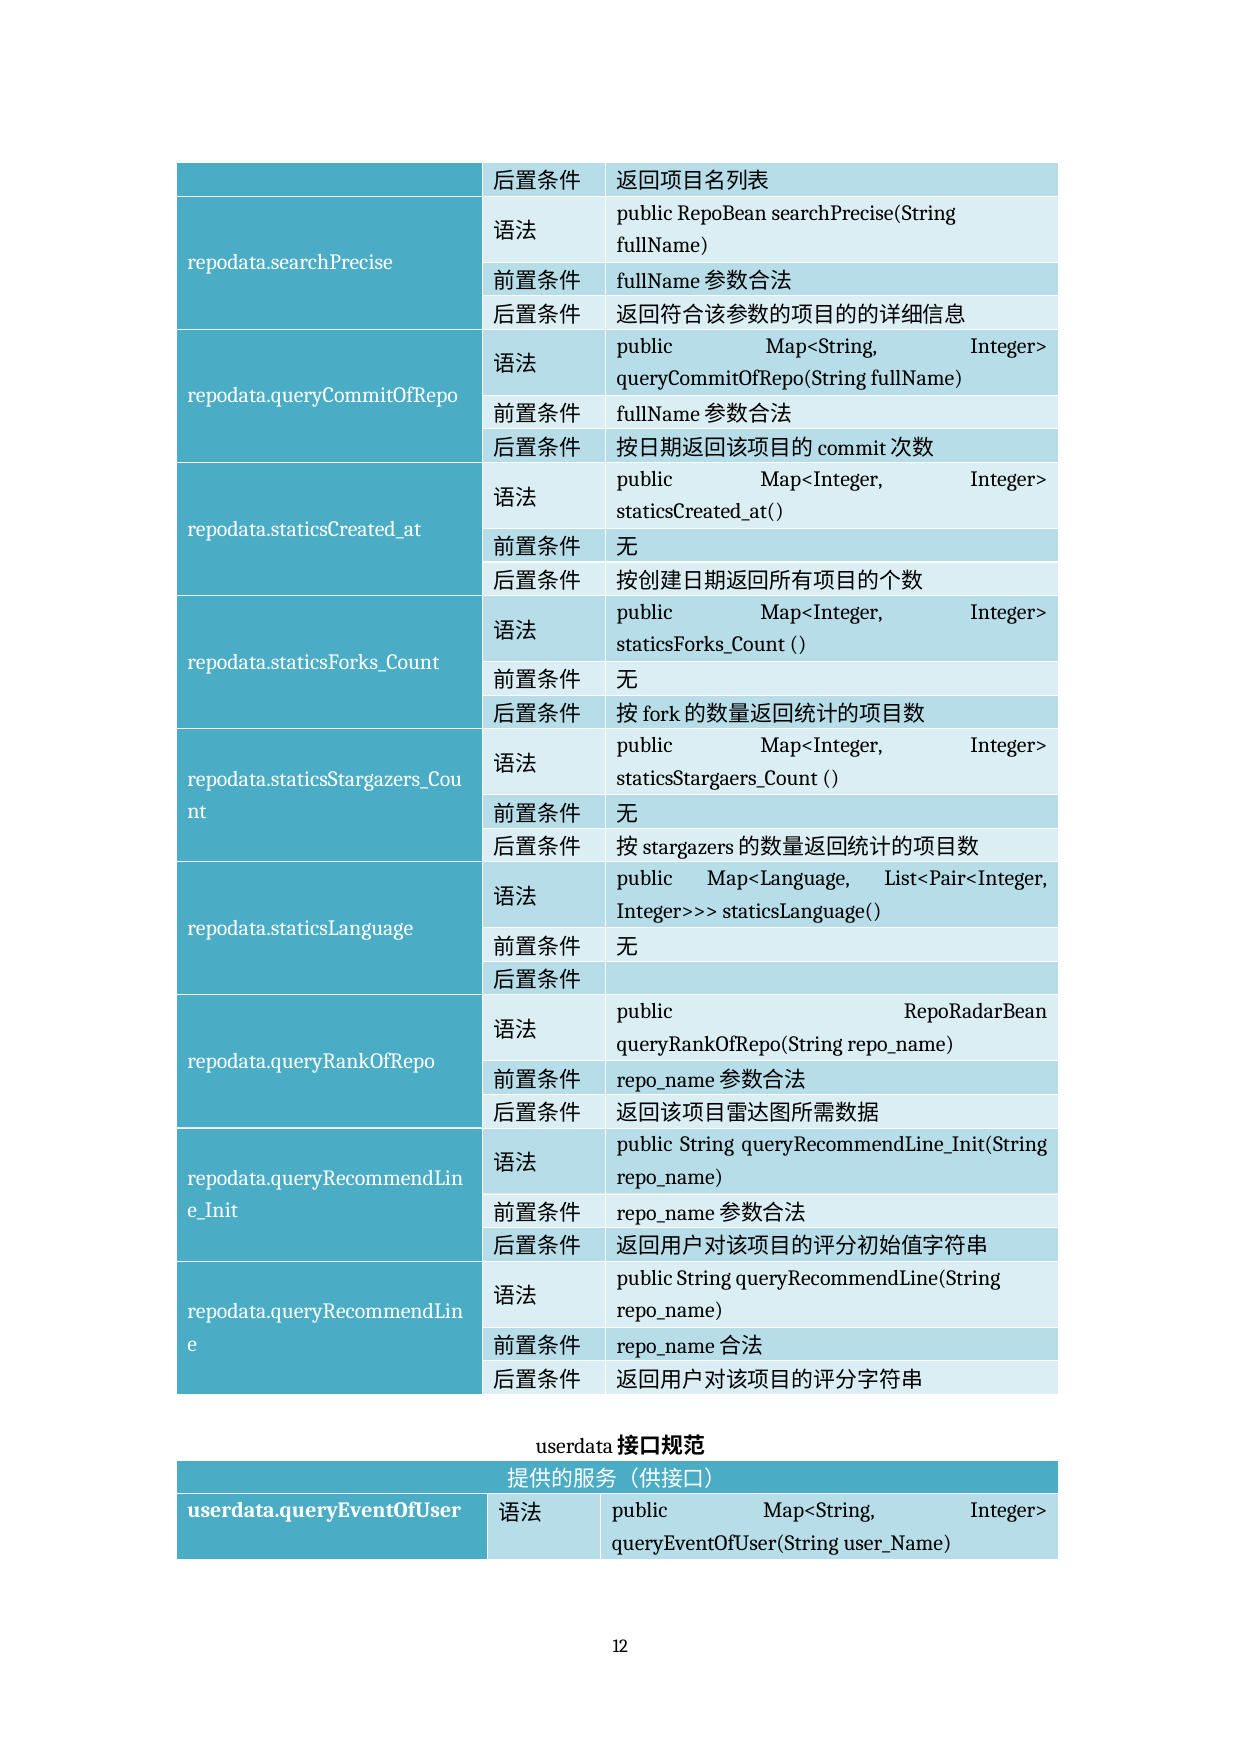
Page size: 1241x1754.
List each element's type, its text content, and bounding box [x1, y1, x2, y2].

table_cell 后置条件 [483, 563, 605, 595]
table_cell 按日期返回该项目的commit次数 [606, 429, 1058, 462]
table_cell public Map<String, Integer> queryCommitOfRepo(String fullName) [606, 330, 1058, 395]
table_cell repodata.queryRecommendLine_Init [177, 1129, 482, 1261]
table_cell 无 [606, 928, 1058, 961]
table_cell repo_name参数合法 [606, 1061, 1058, 1094]
table_cell [606, 962, 1058, 994]
table_cell 返回该项目雷达图所需数据 [606, 1095, 1058, 1127]
table_cell 按fork的数量返回统计的项目数 [606, 696, 1058, 728]
table_cell 后置条件 [483, 962, 605, 994]
table_cell repodata.queryRankOfRepo [177, 995, 482, 1127]
table_cell 语法 [483, 862, 605, 927]
table_cell 返回项目名列表 [606, 163, 1058, 196]
table_cell 无 [606, 662, 1058, 694]
table_cell public RepoBean searchPrecise(String fullName) [606, 197, 1058, 262]
table_cell 后置条件 [483, 1095, 605, 1127]
table_cell 语法 [483, 729, 605, 794]
table_cell 语法 [483, 197, 605, 262]
table_cell 返回用户对该项目的评分初始值字符串 [606, 1228, 1058, 1261]
table_cell repodata.staticsCreated_at [177, 463, 482, 595]
table_cell 后置条件 [483, 429, 605, 462]
table_cell public Map<Integer, Integer> staticsStargaers_Count () [606, 729, 1058, 794]
table_cell 后置条件 [483, 1361, 605, 1394]
table_cell 后置条件 [483, 829, 605, 861]
table_cell repodata.queryCommitOfRepo [177, 330, 482, 462]
text userdata接口规范 [187, 1427, 1053, 1460]
table_cell public Map<String, Integer> queryEventOfUser(String user_Name) [601, 1494, 1058, 1559]
table_cell repo_name合法 [606, 1328, 1058, 1360]
table_cell 语法 [483, 463, 605, 528]
table_cell 返回符合该参数的项目的的详细信息 [606, 296, 1058, 329]
table_cell 前置条件 [483, 529, 605, 561]
table_cell 前置条件 [483, 1061, 605, 1094]
table_cell 前置条件 [483, 1328, 605, 1360]
table_cell public RepoRadarBean queryRankOfRepo(String repo_name) [606, 995, 1058, 1060]
table_cell 无 [606, 529, 1058, 561]
table_cell 语法 [483, 330, 605, 395]
table_cell 后置条件 [483, 296, 605, 329]
table_cell repodata.queryRecommendLine [177, 1262, 482, 1394]
table_cell fullName参数合法 [606, 263, 1058, 295]
table_cell public String queryRecommendLine_Init(String repo_name) [606, 1129, 1058, 1193]
table_cell repodata.staticsLanguage [177, 862, 482, 994]
table_cell repodata.searchPrecise [177, 197, 482, 329]
table_cell fullName参数合法 [606, 396, 1058, 428]
table_cell 返回用户对该项目的评分字符串 [606, 1361, 1058, 1394]
table_cell 无 [606, 795, 1058, 828]
table_cell 前置条件 [483, 662, 605, 694]
table_cell 前置条件 [483, 396, 605, 428]
table_cell 前置条件 [483, 1195, 605, 1227]
table_cell 语法 [483, 596, 605, 661]
table_cell 前置条件 [483, 928, 605, 961]
table_cell 后置条件 [483, 1228, 605, 1261]
table_cell public String queryRecommendLine(String repo_name) [606, 1262, 1058, 1327]
table_cell 前置条件 [483, 263, 605, 295]
table_cell repodata.staticsStargazers_Count [177, 729, 482, 861]
table_cell public Map<Integer, Integer> staticsForks_Count () [606, 596, 1058, 661]
table_cell 后置条件 [483, 163, 605, 196]
table_cell repodata.staticsForks_Count [177, 596, 482, 728]
table_cell 语法 [488, 1494, 600, 1559]
table_cell 语法 [483, 1129, 605, 1193]
table_cell 后置条件 [483, 696, 605, 728]
table_cell repo_name参数合法 [606, 1195, 1058, 1227]
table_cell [177, 1494, 487, 1559]
table_cell 语法 [483, 995, 605, 1060]
table_header 提供的服务（供接口） [177, 1461, 1058, 1493]
table_cell 按创建日期返回所有项目的个数 [606, 563, 1058, 595]
table_cell public Map<Language, List<Pair<Integer, Integer>>> staticsLanguage() [606, 862, 1058, 927]
table_cell 语法 [483, 1262, 605, 1327]
table_cell public Map<Integer, Integer> staticsCreated_at() [606, 463, 1058, 528]
table_cell 按stargazers的数量返回统计的项目数 [606, 829, 1058, 861]
table_cell 前置条件 [483, 795, 605, 828]
